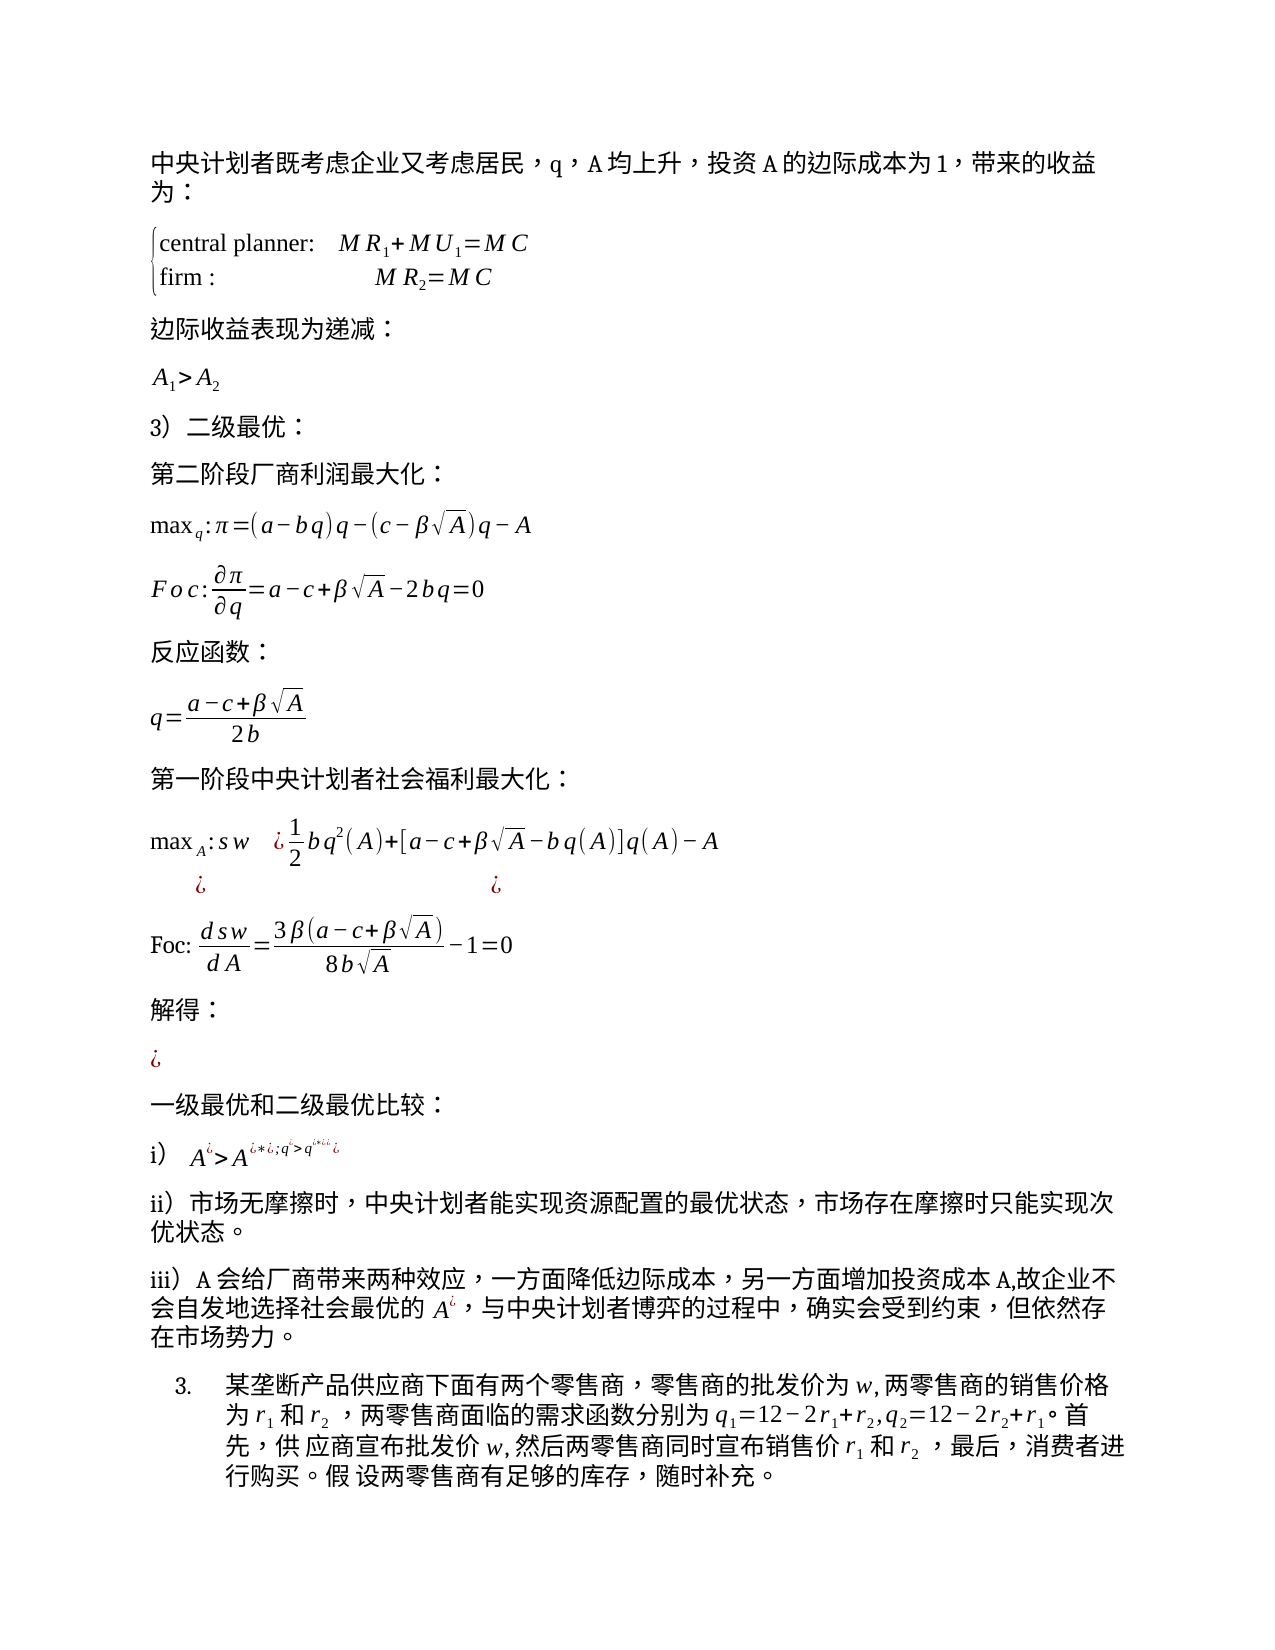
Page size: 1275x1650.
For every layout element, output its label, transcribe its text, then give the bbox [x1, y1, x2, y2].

text iii）A会给厂商带来两种效应，一方面降低边际成本，另一方面增加投资成本A,故企业不会自发地选择社会最优的 ，与中央计划者博弈的过程中，确实会受到约束，但依然存在市场势力。 [150, 1266, 1125, 1353]
text 一级最优和二级最优比较： [150, 1092, 1125, 1121]
text 3）二级最优： [150, 414, 1125, 443]
text Foc: [150, 913, 1125, 978]
text i） [150, 1139, 1125, 1171]
text 反应函数： [150, 639, 1125, 668]
text 第二阶段厂商利润最大化： [150, 461, 1125, 490]
list 某垄断产品供应商下面有两个零售商，零售商的批发价为 , 两零售商的销售价格 为 和 ，两零售商面临的需求函数分别为 首先，供 应商宣布批发价 , 然后两零售商同时宣布销售价 和 ，最后，消费者进行购买。假 设两零售商有足够的库存，随时补充。 [175, 1372, 1125, 1492]
text 中央计划者既考虑企业又考虑居民，q，A均上升，投资A的边际成本为1，带来的收益为： [150, 150, 1125, 207]
text 第一阶段中央计划者社会福利最大化： [150, 766, 1125, 795]
text 边际收益表现为递减： [150, 316, 1125, 345]
text ii）市场无摩擦时，中央计划者能实现资源配置的最优状态，市场存在摩擦时只能实现次优状态。 [150, 1190, 1125, 1248]
text 解得： [150, 997, 1125, 1026]
